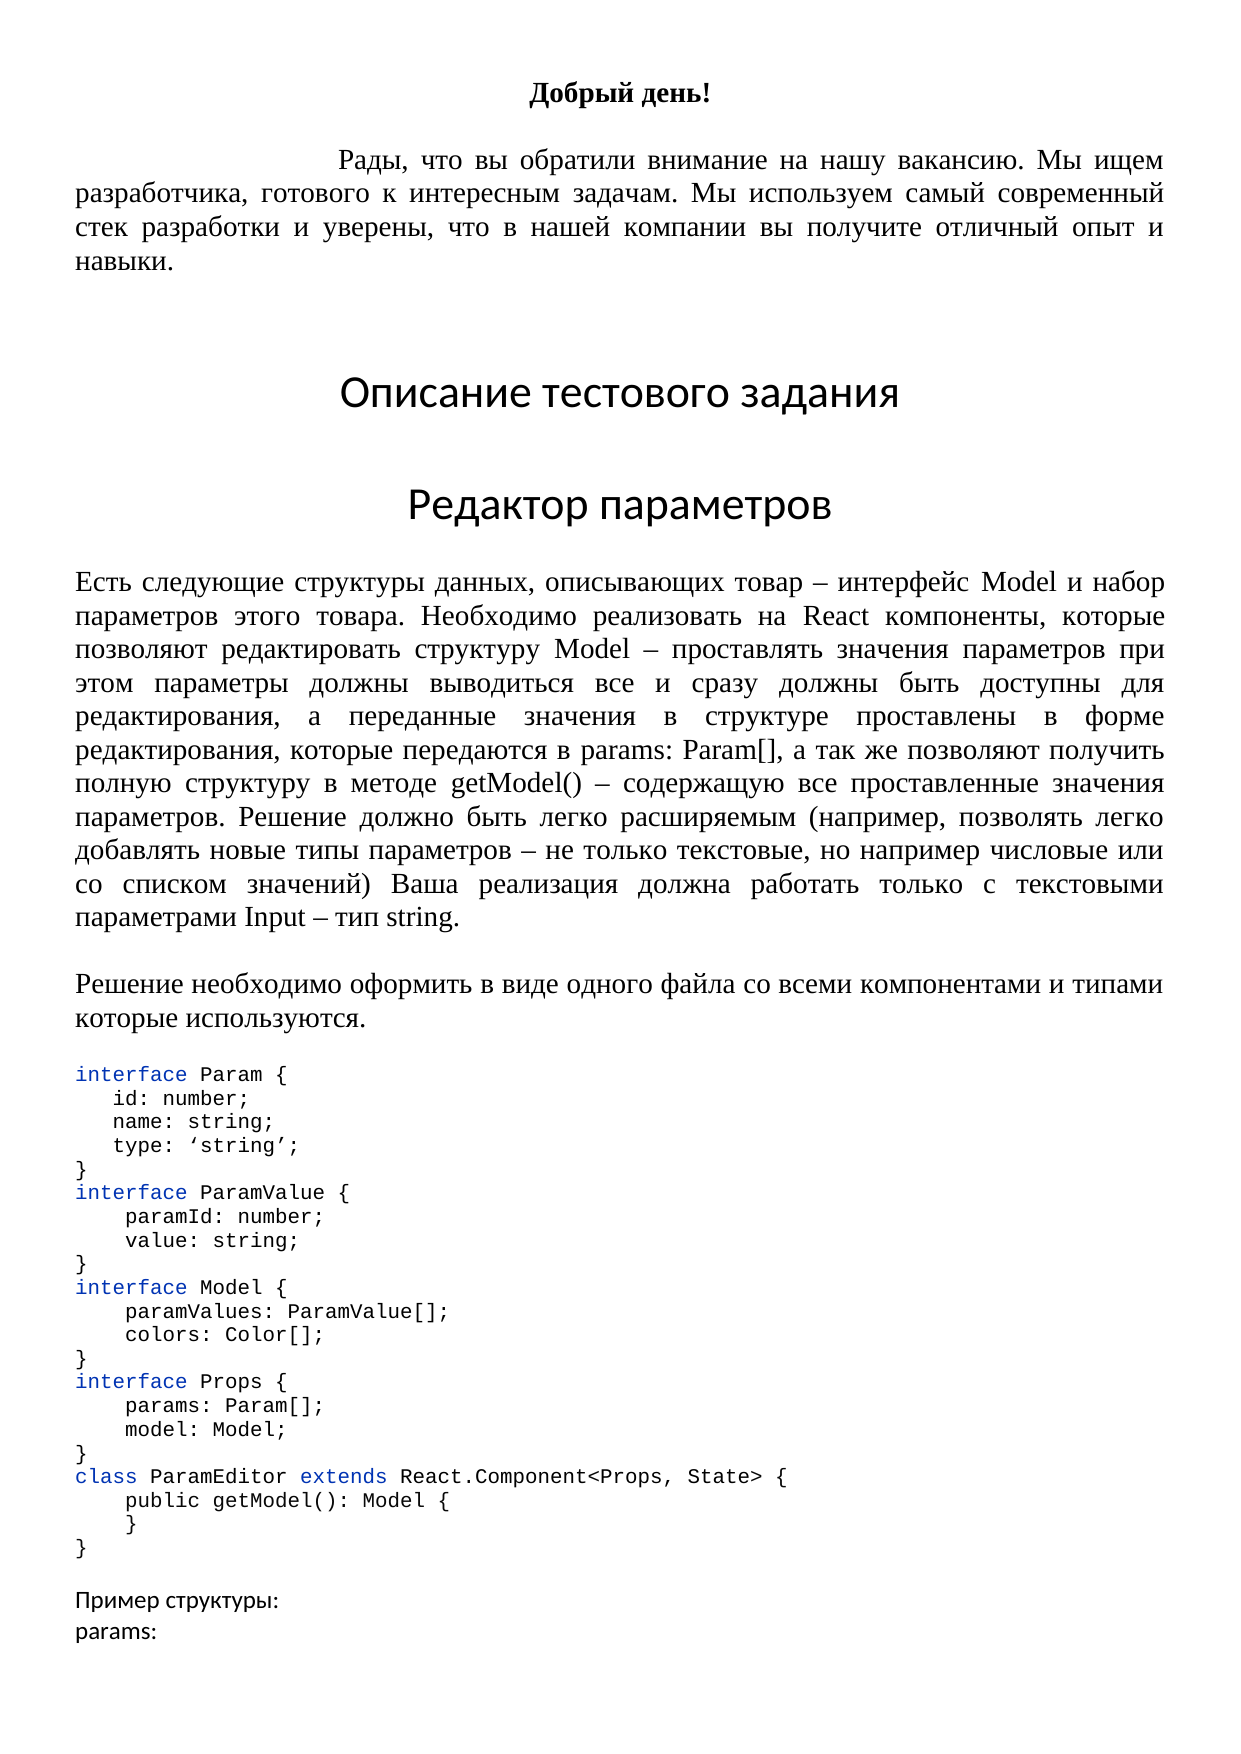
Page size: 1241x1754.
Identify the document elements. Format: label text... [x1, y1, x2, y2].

text interface Param { [75, 1064, 1165, 1088]
text params: Param[]; [75, 1395, 1165, 1419]
text value: string; [75, 1230, 1165, 1253]
text interface ParamValue { [75, 1182, 1165, 1206]
text } [75, 1253, 1165, 1277]
text Редактор параметров [75, 474, 1165, 531]
text model: Model; [75, 1419, 1165, 1442]
text Рады, что вы обратили внимание на нашу вакансию. Мы ищем разработчика, готового к интересным задачам. Мы используем самый современный стек разработки и уверены, что в нашей компании вы получите отличный опыт и навыки. [75, 108, 1165, 276]
text } [75, 1537, 1165, 1561]
text name: string; [75, 1111, 1165, 1135]
text colors: Color[]; [75, 1324, 1165, 1348]
text Есть следующие структуры данных, описывающих товар – интерфейс Model и набор параметров этого товара. Необходимо реализовать на React компоненты, которые позволяют редактировать структуру Model – проставлять значения параметров при этом параметры должны выводиться все и сразу должны быть доступны для редактирования, а переданные значения в структуре проставлены в форме редактирования, которые передаются в params: Param[], а так же позволяют получить полную структуру в методе getModel() – содержащую все проставленные значения параметров. Решение должно быть легко расширяемым (например, позволять легко добавлять новые типы параметров – не только текстовые, но например числовые или со списком значений) Ваша реализация должна работать только с текстовыми параметрами Input – тип string. [75, 564, 1165, 933]
text paramValues: ParamValue[]; [75, 1301, 1165, 1324]
text interface Model { [75, 1277, 1165, 1301]
text paramId: number; [75, 1206, 1165, 1230]
text } [75, 1513, 1165, 1537]
text class ParamEditor extends React.Component<Props, State> { public getModel(): Model { [75, 1466, 1165, 1513]
text Добрый день! [75, 75, 1165, 108]
text Решение необходимо оформить в виде одного файла со всеми компонентами и типами которые используются. [75, 967, 1165, 1034]
text type: ‘string’; [75, 1135, 1165, 1159]
text params: [75, 1615, 1165, 1645]
text interface Props { [75, 1372, 1165, 1395]
text } [75, 1442, 1165, 1466]
text } [75, 1348, 1165, 1372]
text } [75, 1159, 1165, 1182]
text Пример структуры: [75, 1584, 1165, 1615]
text Описание тестового задания [75, 363, 1165, 419]
text id: number; [75, 1088, 1165, 1111]
